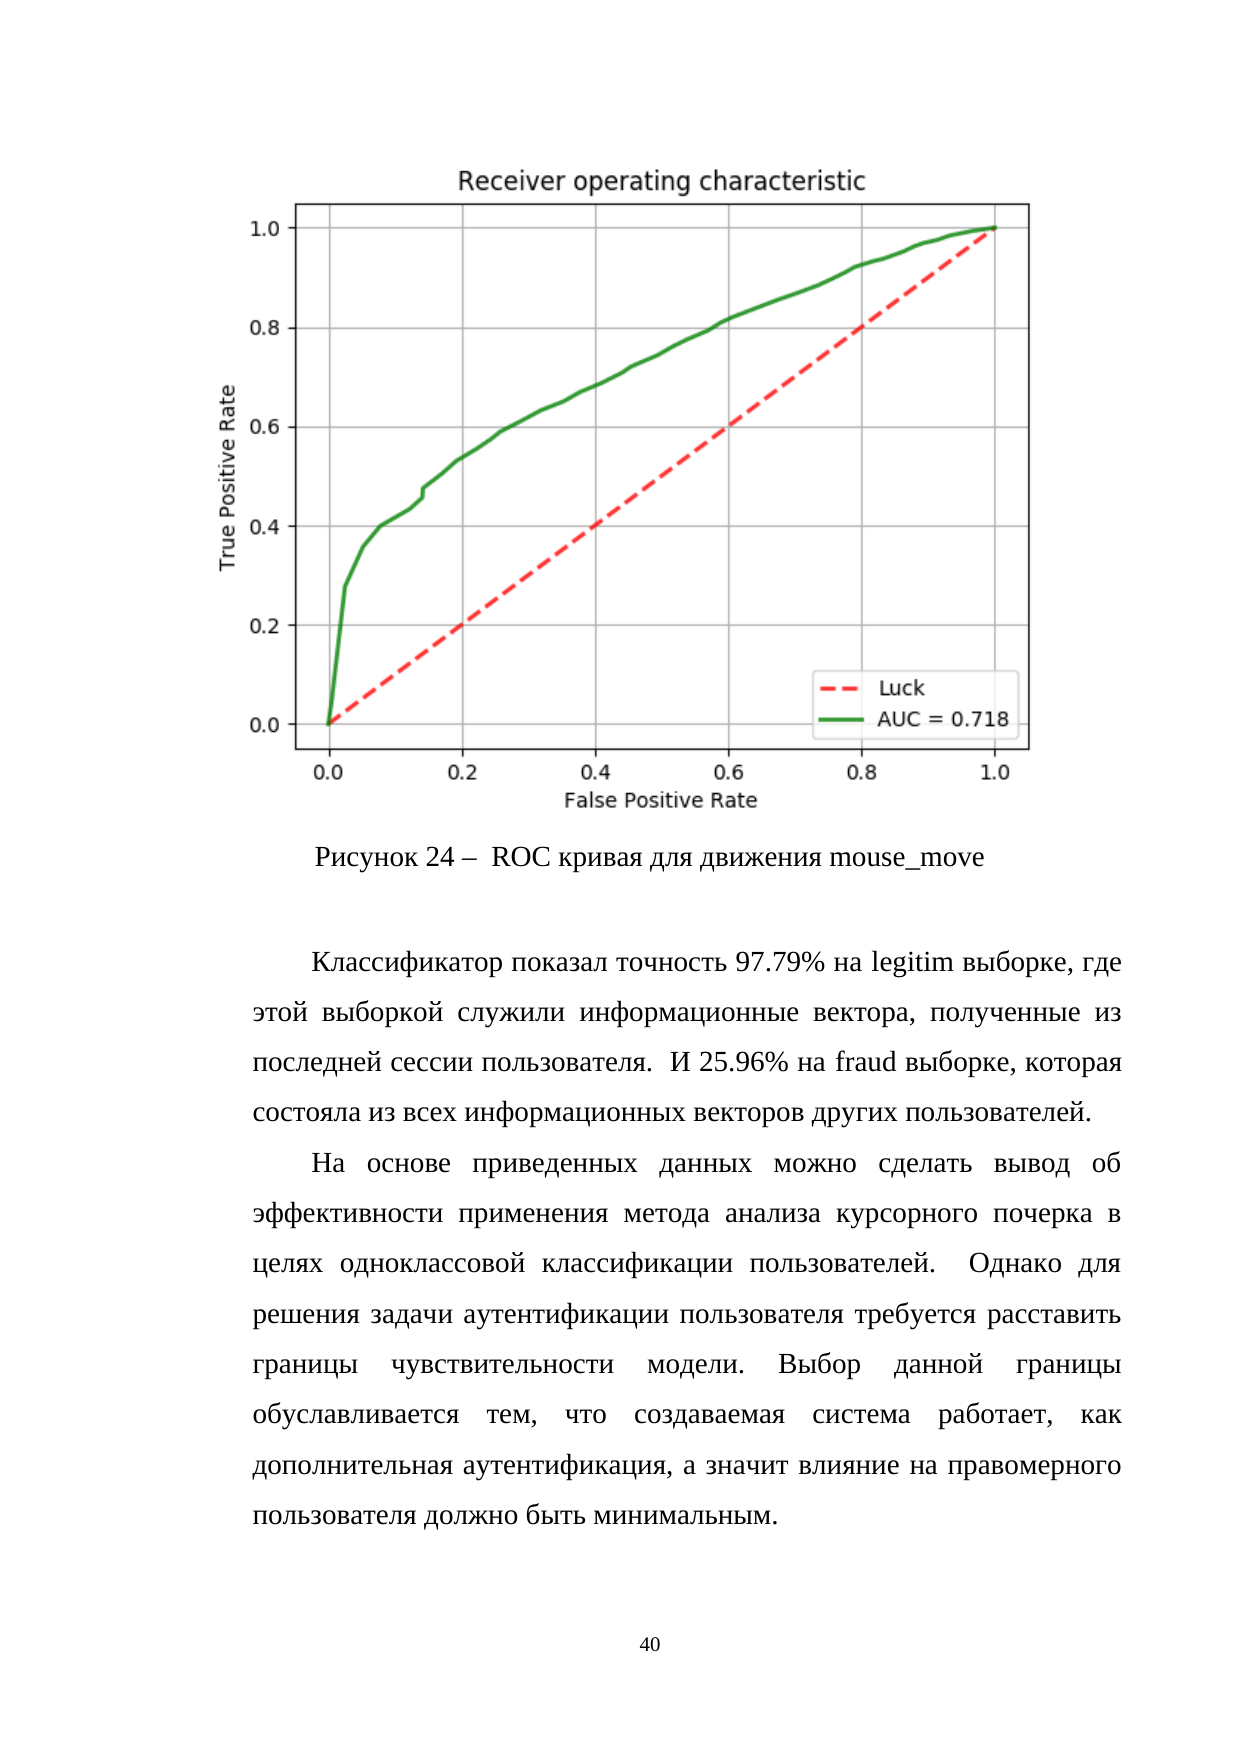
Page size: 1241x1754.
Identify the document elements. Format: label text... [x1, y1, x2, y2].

text Классификатор показал точность 97.79% на legitim выборке, где этой выборкой служили информационные вектора, полученные из последней сессии пользователя. И 25.96% на fraud выборке, которая состояла из всех информационных векторов других пользователей. [252, 944, 1122, 1128]
picture [177, 118, 1123, 827]
text На основе приведенных данных можно сделать вывод об эффективности применения метода анализа курсорного почерка в целях одноклассовой классификации пользователей. Однако для решения задачи аутентификации пользователя требуется расставить границы чувствительности модели. Выбор данной границы обуславливается тем, что создаваемая система работает, как дополнительная аутентификация, а значит влияние на правомерного пользователя должно быть минимальным. [252, 1145, 1122, 1531]
text Рисунок 24 – ROC кривая для движения mouse_move [177, 839, 1122, 872]
